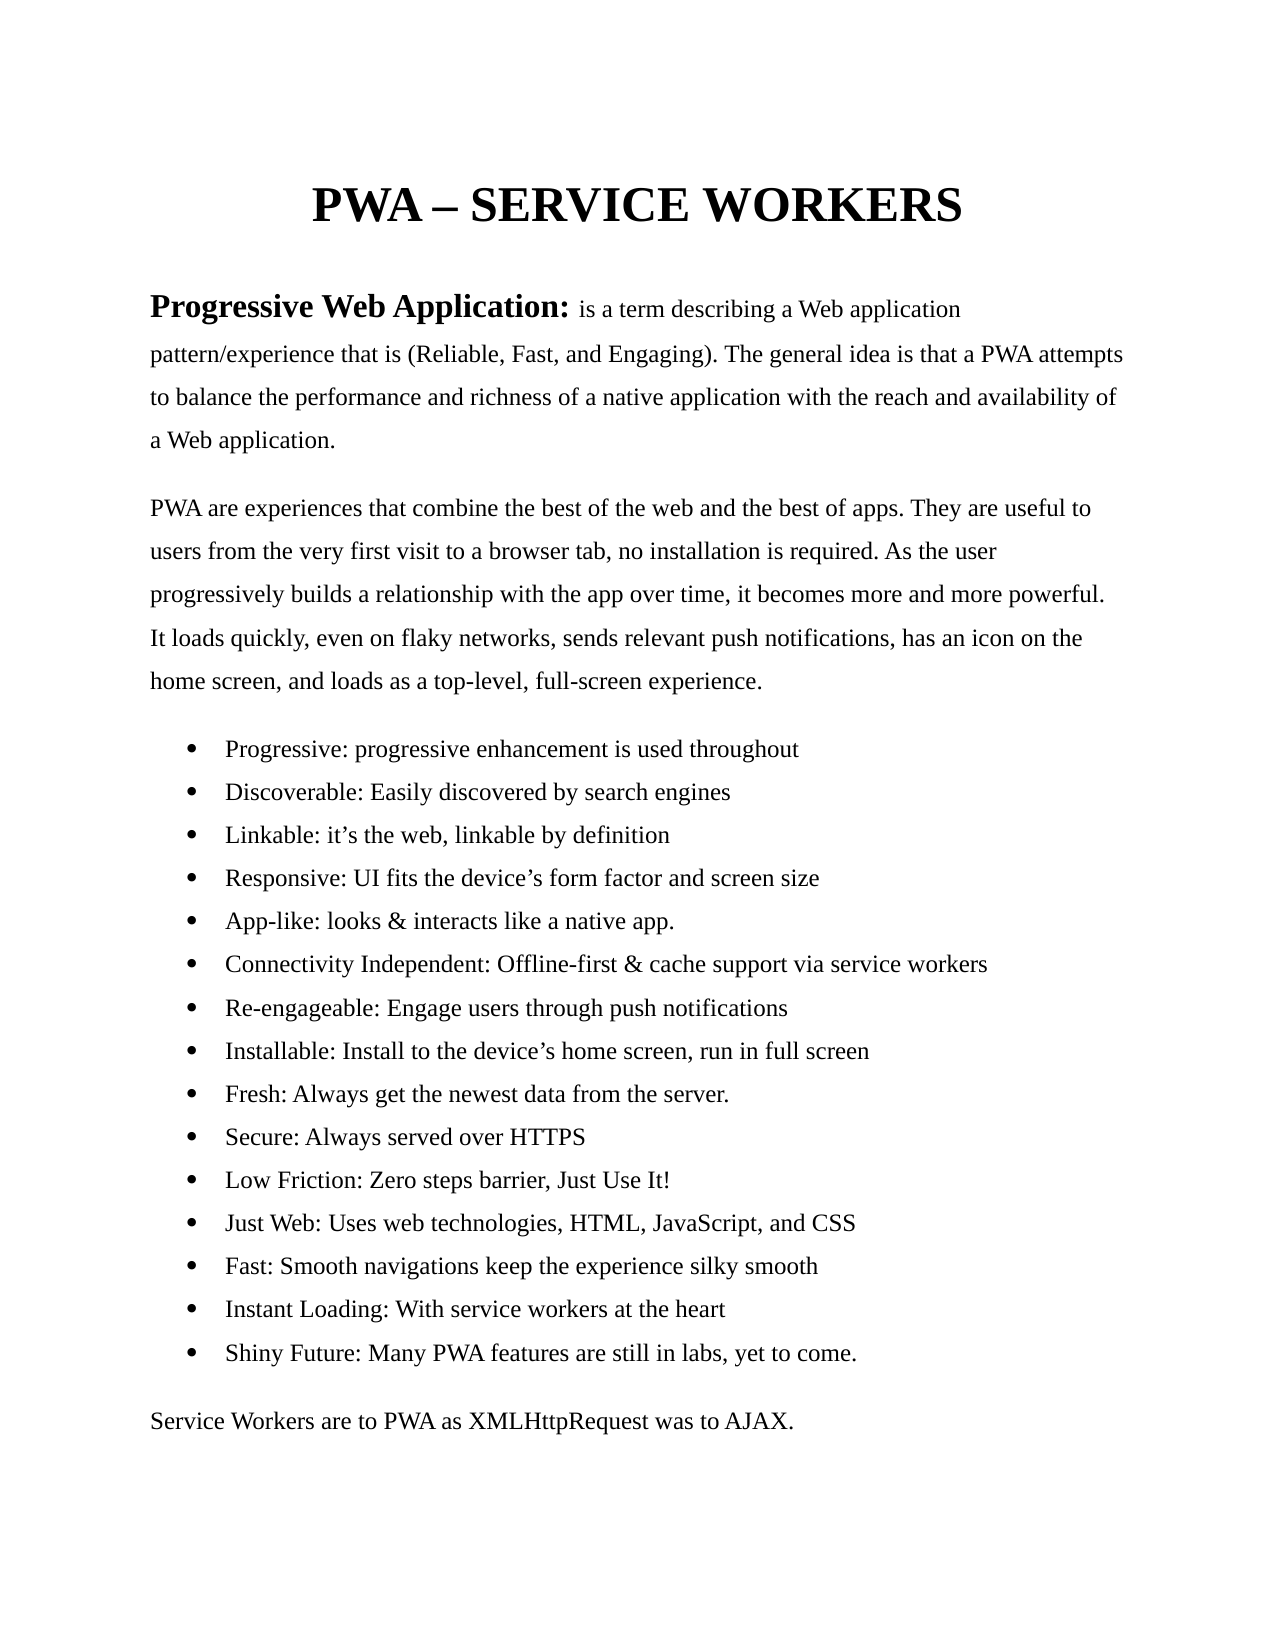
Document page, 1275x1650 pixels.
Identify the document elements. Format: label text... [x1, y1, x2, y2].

list Secure: Always served over HTTPS [187, 1122, 1125, 1151]
list Connectivity Independent: Offline-first & cache support via service workers [187, 949, 1125, 978]
text Service Workers are to PWA as XMLHttpRequest was to AJAX. [150, 1406, 1125, 1434]
list Responsive: UI fits the device’s form factor and screen size [187, 863, 1125, 892]
list Just Web: Uses web technologies, HTML, JavaScript, and CSS [187, 1208, 1125, 1237]
text Progressive Web Application: is a term describing a Web application pattern/experience that is (Reliable, Fast, and Engaging). The general idea is that a PWA attempts to balance the performance and richness of a native application with the reach and availability of a Web application. [150, 286, 1125, 454]
list Fresh: Always get the newest data from the server. [187, 1079, 1125, 1108]
list App-like: looks & interacts like a native app. [187, 906, 1125, 935]
list Linkable: it’s the web, linkable by definition [187, 820, 1125, 849]
list Progressive: progressive enhancement is used throughout [187, 734, 1125, 763]
text PWA are experiences that combine the best of the web and the best of apps. They are useful to users from the very first visit to a browser tab, no installation is required. As the user progressively builds a relationship with the app over time, it becomes more and more powerful. It loads quickly, even on flaky networks, sends relevant push notifications, has an icon on the home screen, and loads as a top-level, full-screen experience. [150, 493, 1125, 694]
list Shiny Future: Many PWA features are still in labs, yet to come. [187, 1338, 1125, 1366]
list Installable: Install to the device’s home screen, run in full screen [187, 1036, 1125, 1064]
list Instant Loading: With service workers at the heart [187, 1294, 1125, 1323]
list Fast: Smooth navigations keep the experience silky smooth [187, 1251, 1125, 1280]
list Discoverable: Easily discovered by search engines [187, 777, 1125, 806]
list Re-engageable: Engage users through push notifications [187, 993, 1125, 1021]
list Low Friction: Zero steps barrier, Just Use It! [187, 1165, 1125, 1194]
text PWA – SERVICE WORKERS [150, 175, 1125, 232]
